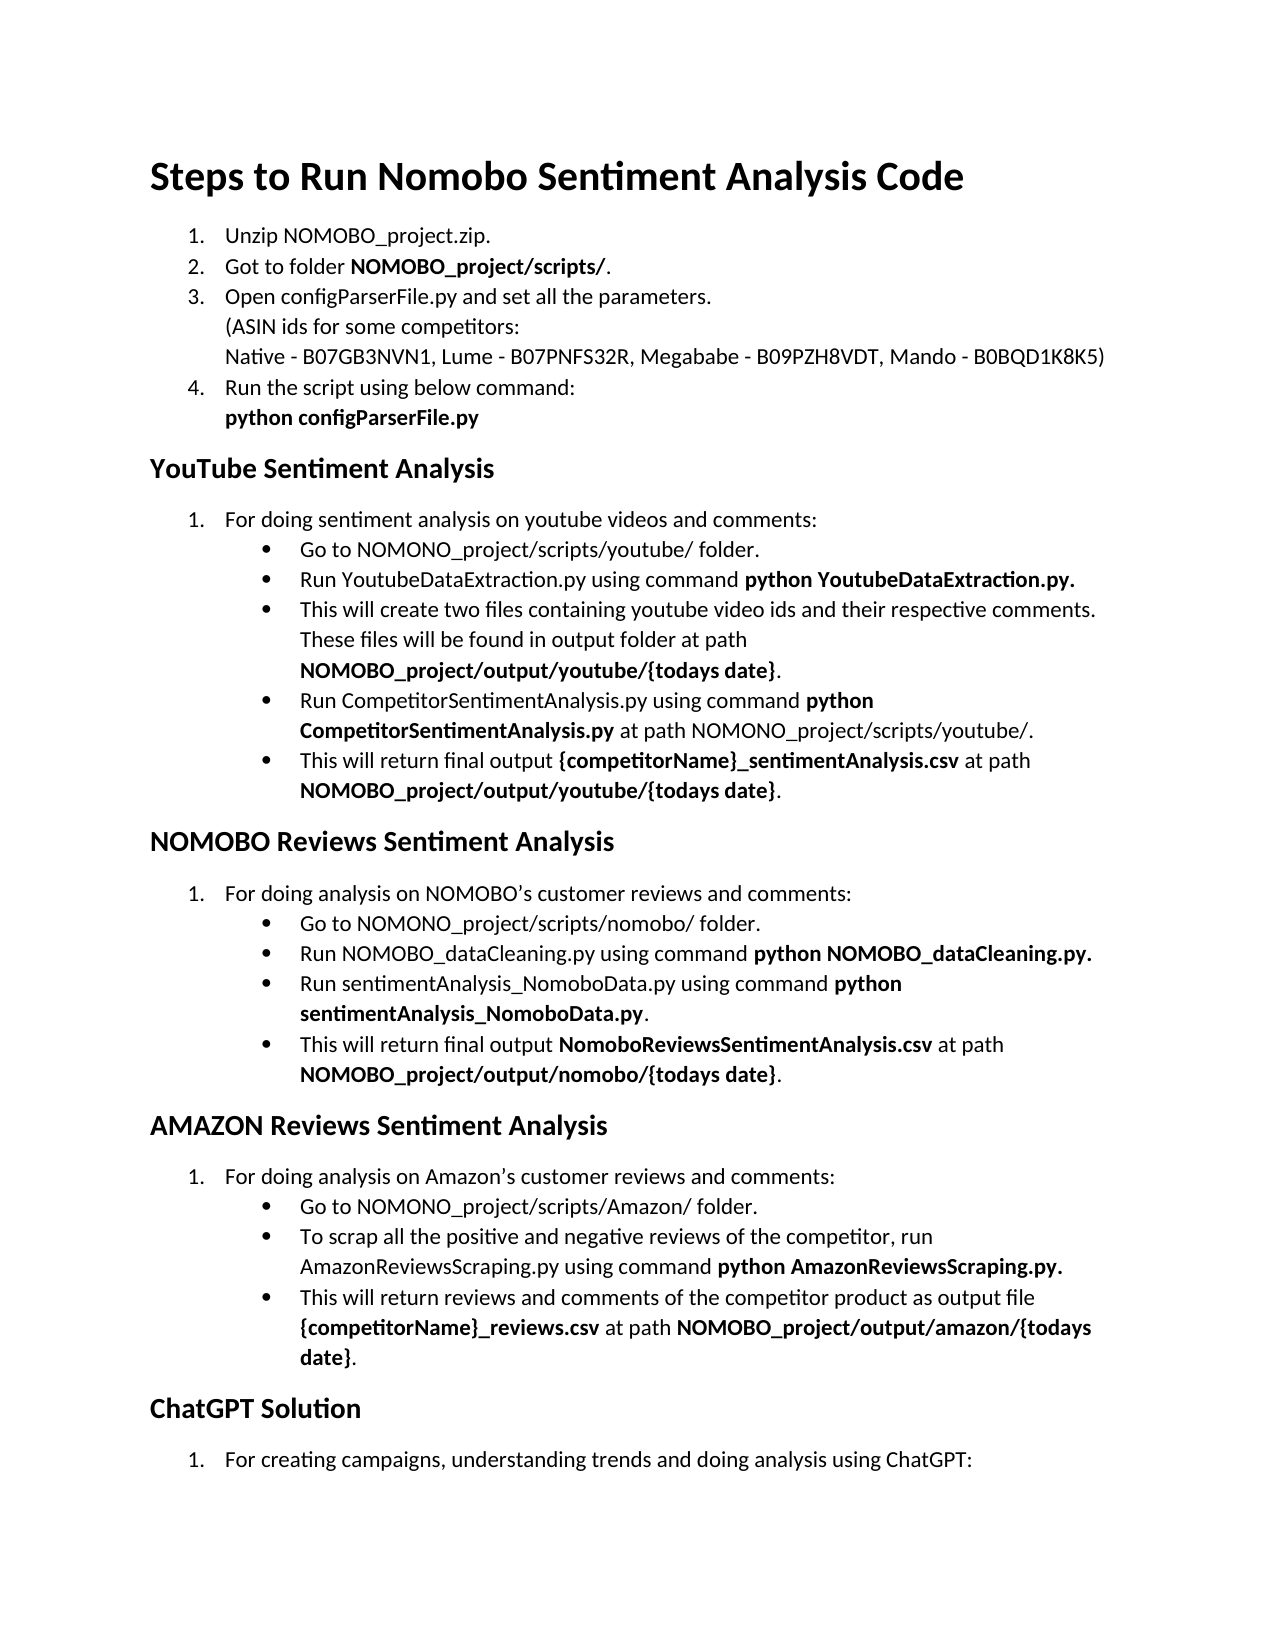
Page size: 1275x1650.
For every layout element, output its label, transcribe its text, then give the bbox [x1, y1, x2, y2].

text YouTube Sentiment Analysis [150, 450, 1125, 485]
list For creating campaigns, understanding trends and doing analysis using ChatGPT: [187, 1445, 1125, 1473]
text NOMOBO Reviews Sentiment Analysis [150, 823, 1125, 859]
list This will return reviews and comments of the competitor product as output file {competitorName}_reviews.csv at path NOMOBO_project/output/amazon/{todays date}. [262, 1283, 1125, 1371]
list For doing analysis on NOMOBO’s customer reviews and comments: [187, 879, 1125, 907]
list Go to NOMONO_project/scripts/Amazon/ folder. [262, 1192, 1125, 1220]
list Go to NOMONO_project/scripts/nomobo/ folder. [262, 909, 1125, 937]
text Steps to Run Nomobo Sentiment Analysis Code [150, 150, 1125, 201]
list Got to folder NOMOBO_project/scripts/. [187, 252, 1125, 280]
list Run CompetitorSentimentAnalysis.py using command python CompetitorSentimentAnalysis.py at path NOMONO_project/scripts/youtube/. [262, 686, 1125, 744]
list Run the script using below command: [187, 373, 1125, 401]
list Run sentimentAnalysis_NomoboData.py using command python sentimentAnalysis_NomoboData.py. [262, 969, 1125, 1027]
list (ASIN ids for some competitors: Native - B07GB3NVN1, Lume - B07PNFS32R, Megababe - B09PZH8VDT, Mando - B0BQD1K8K5) [225, 312, 1125, 370]
list Unzip NOMOBO_project.zip. [187, 222, 1125, 249]
text AMAZON Reviews Sentiment Analysis [150, 1107, 1125, 1142]
list For doing analysis on Amazon’s customer reviews and comments: [187, 1162, 1125, 1190]
list To scrap all the positive and negative reviews of the competitor, run AmazonReviewsScraping.py using command python AmazonReviewsScraping.py. [262, 1222, 1125, 1281]
list Open configParserFile.py and set all the parameters. [187, 282, 1125, 310]
list Go to NOMONO_project/scripts/youtube/ folder. [262, 535, 1125, 563]
list This will return final output {competitorName}_sentimentAnalysis.csv at path NOMOBO_project/output/youtube/{todays date}. [262, 746, 1125, 805]
list Run NOMOBO_dataCleaning.py using command python NOMOBO_dataCleaning.py. [262, 939, 1125, 967]
list This will return final output NomoboReviewsSentimentAnalysis.csv at path NOMOBO_project/output/nomobo/{todays date}. [262, 1030, 1125, 1088]
text ChatGPT Solution [150, 1390, 1125, 1426]
list python configParserFile.py [225, 403, 1125, 431]
list For doing sentiment analysis on youtube videos and comments: [187, 505, 1125, 533]
list This will create two files containing youtube video ids and their respective comments. These files will be found in output folder at path NOMOBO_project/output/youtube/{todays date}. [262, 595, 1125, 684]
list Run YoutubeDataExtraction.py using command python YoutubeDataExtraction.py. [262, 565, 1125, 593]
